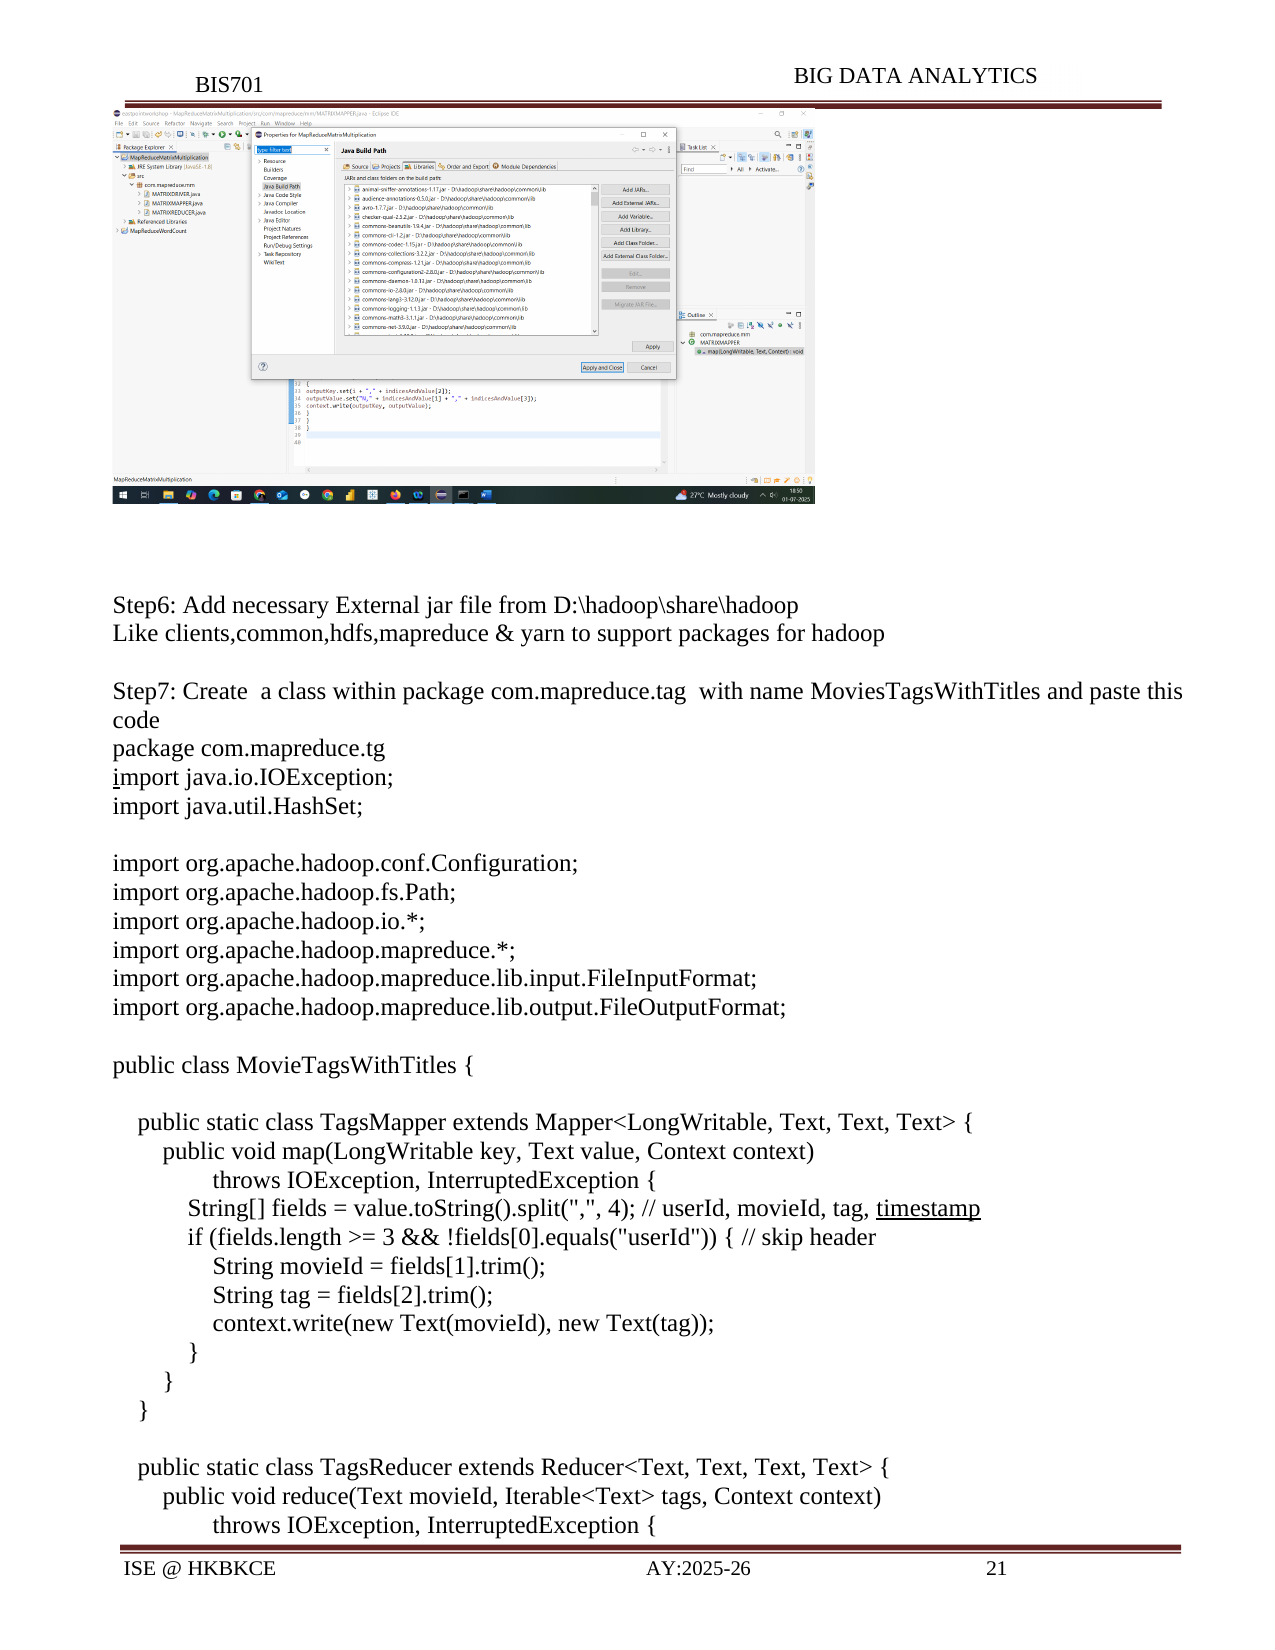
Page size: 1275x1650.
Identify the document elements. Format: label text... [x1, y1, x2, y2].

text import org.apache.hadoop.mapreduce.lib.input.FileInputFormat; [112, 963, 1200, 992]
text throws IOException, InterruptedException { [112, 1165, 1200, 1193]
picture [821, 66, 1086, 99]
text String movieId = fields[1].trim(); [112, 1251, 1200, 1280]
text Like clients,common,hdfs,mapreduce & yarn to support packages for hadoop [112, 618, 1200, 647]
text if (fields.length >= 3 && !fields[0].equals("userId")) { // skip header [112, 1222, 1200, 1251]
text Step6: Add necessary External jar file from D:\hadoop\share\hadoop [112, 590, 1200, 618]
picture [112, 108, 815, 504]
text import org.apache.hadoop.fs.Path; [112, 877, 1200, 906]
text String tag = fields[2].trim(); [112, 1280, 1200, 1308]
text } [112, 1366, 1200, 1395]
text context.write(new Text(movieId), new Text(tag)); [112, 1308, 1200, 1337]
text import org.apache.hadoop.mapreduce.*; [112, 935, 1200, 963]
text public static class TagsMapper extends Mapper<LongWritable, Text, Text, Text> { [112, 1107, 1200, 1136]
text public void reduce(Text movieId, Iterable<Text> tags, Context context) [112, 1481, 1200, 1510]
text import java.io.IOException; [112, 762, 1200, 791]
text public class MovieTagsWithTitles { [112, 1050, 1200, 1078]
text Step7: Create a class within package com.mapreduce.tag with name MoviesTagsWithTitles and paste this code [112, 676, 1200, 733]
text import java.util.HashSet; [112, 791, 1200, 820]
text import org.apache.hadoop.mapreduce.lib.output.FileOutputFormat; [112, 992, 1200, 1021]
text } [112, 1395, 1200, 1423]
text } [112, 1337, 1200, 1366]
text package com.mapreduce.tg [112, 733, 1200, 762]
text String[] fields = value.toString().split(",", 4); // userId, movieId, tag, timestamp [112, 1193, 1200, 1222]
text import org.apache.hadoop.io.*; [112, 906, 1200, 935]
text import org.apache.hadoop.conf.Configuration; [112, 848, 1200, 877]
text public void map(LongWritable key, Text value, Context context) [112, 1136, 1200, 1165]
text public static class TagsReducer extends Reducer<Text, Text, Text, Text> { [112, 1452, 1200, 1481]
text throws IOException, InterruptedException { [112, 1510, 1200, 1538]
